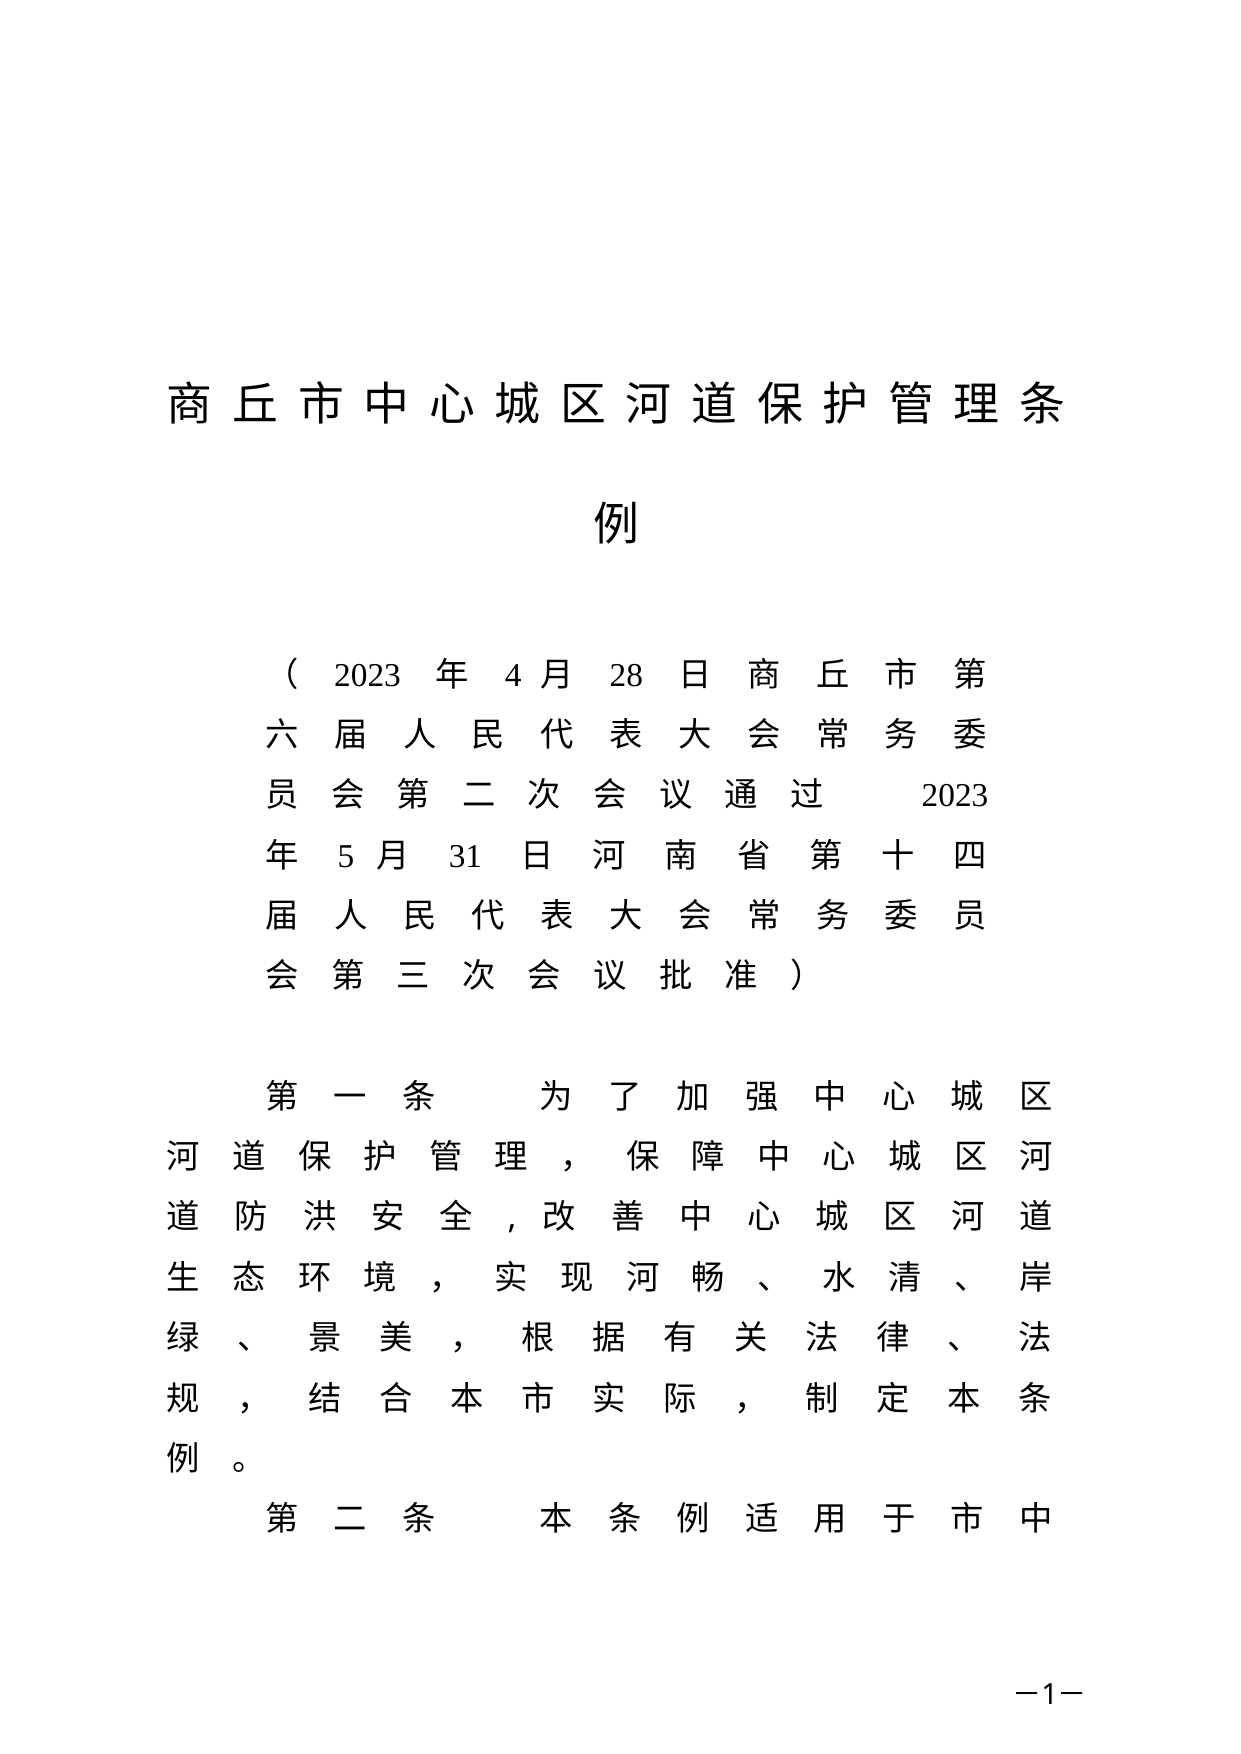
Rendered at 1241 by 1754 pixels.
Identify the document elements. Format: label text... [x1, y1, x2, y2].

text 第一条 为了加强中心城区河道保护管理，保障中心城区河道防洪安全,改善中心城区河道生态环境，实现河畅、水清、岸绿、景美，根据有关法律、法规，结合本市实际，制定本条例。 [167, 1064, 1085, 1486]
text （2023年4月28日商丘市第六届人民代表大会常务委员会第二次会议通过 2023年5月31日河南省第十四届人民代表大会常务委员会第三次会议批准） [232, 642, 1019, 1003]
text 商丘市中心城区河道保护管理条例 [167, 340, 1085, 581]
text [167, 1486, 1085, 1546]
